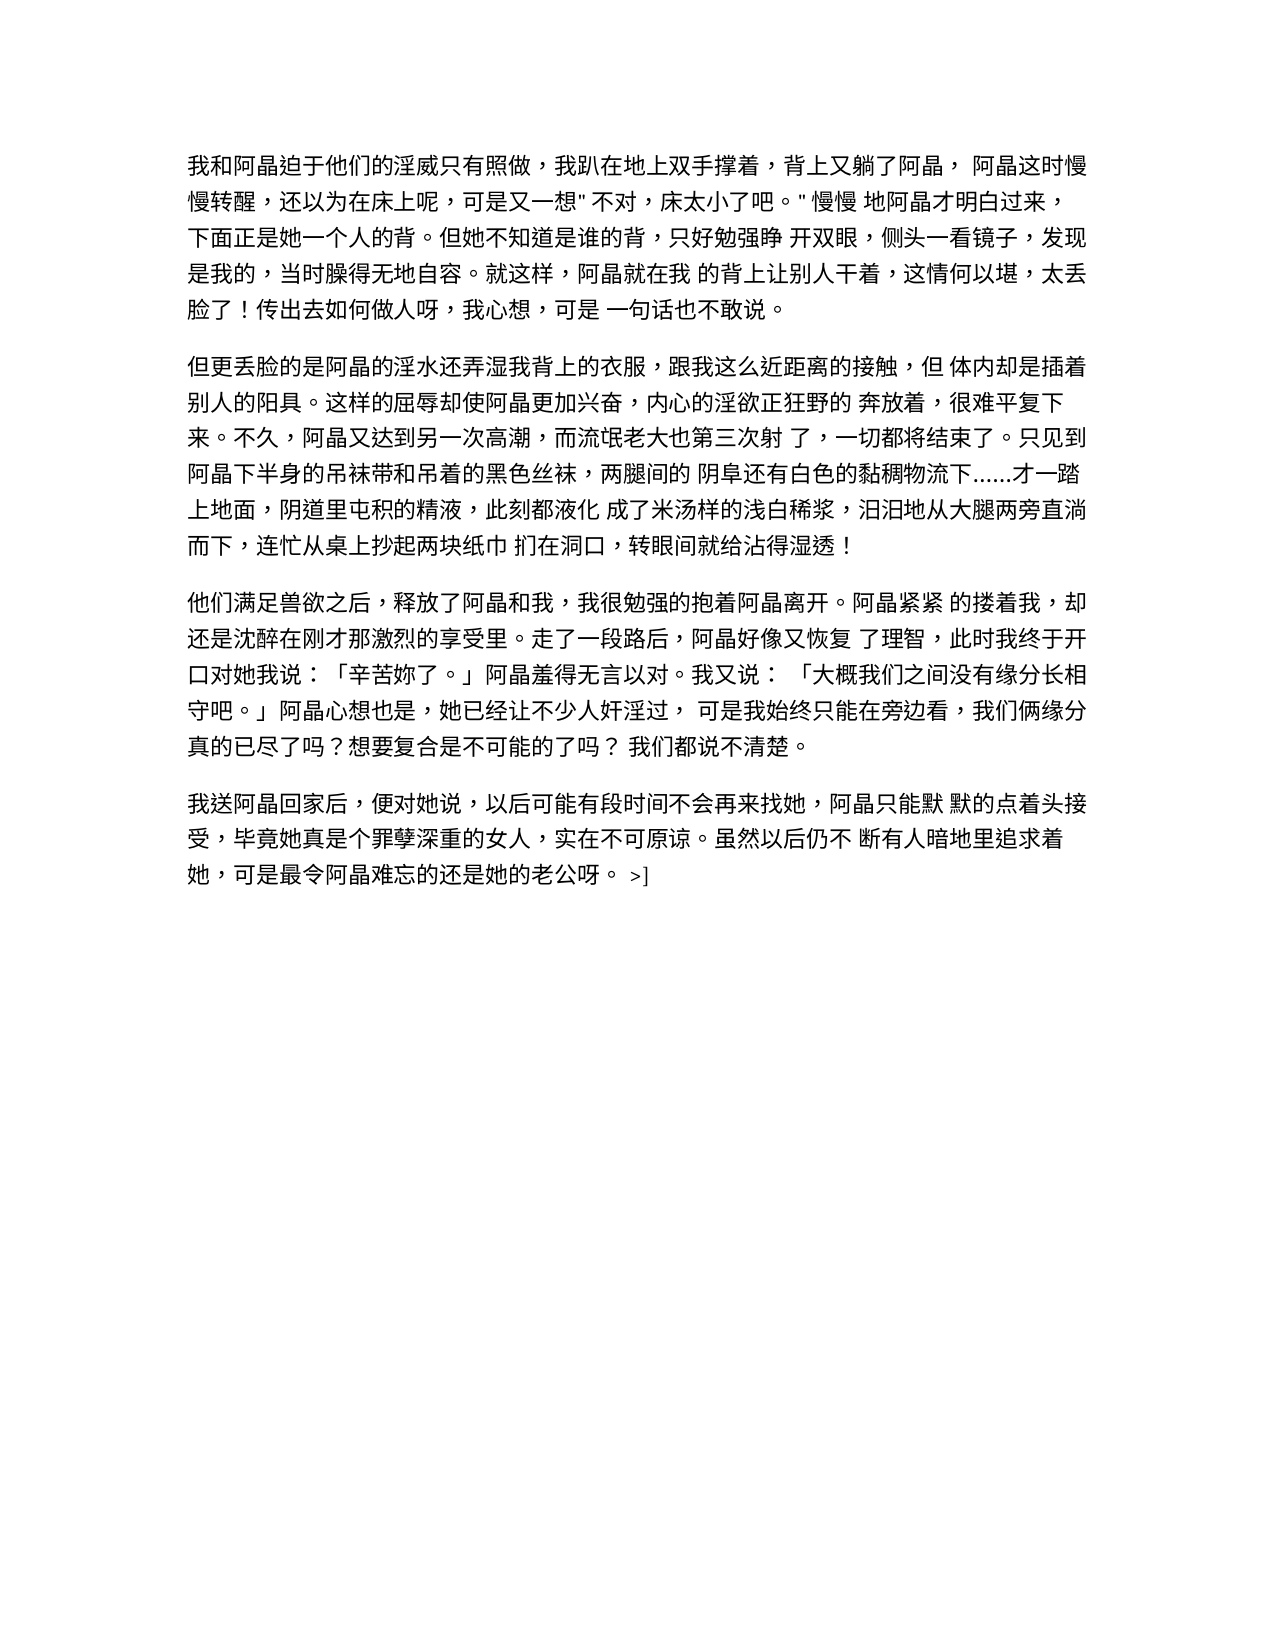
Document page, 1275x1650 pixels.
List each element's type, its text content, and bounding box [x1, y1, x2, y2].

text 但更丢脸的是阿晶的淫水还弄湿我背上的衣服，跟我这么近距离的接触，但 体内却是插着别人的阳具。这样的屈辱却使阿晶更加兴奋，内心的淫欲正狂野的 奔放着，很难平复下来。不久，阿晶又达到另一次高潮，而流氓老大也第三次射 了，一切都将结束了。只见到阿晶下半身的吊袜带和吊着的黑色丝袜，两腿间的 阴阜还有白色的黏稠物流下……才一踏上地面，阴道里屯积的精液，此刻都液化 成了米汤样的浅白稀浆，汨汨地从大腿两旁直淌而下，连忙从桌上抄起两块纸巾 扪在洞口，转眼间就给沾得湿透！ [187, 351, 1087, 561]
text 我送阿晶回家后，便对她说，以后可能有段时间不会再来找她，阿晶只能默 默的点着头接受，毕竟她真是个罪孽深重的女人，实在不可原谅。虽然以后仍不 断有人暗地里追求着她，可是最令阿晶难忘的还是她的老公呀。 >] [187, 787, 1087, 891]
text 他们满足兽欲之后，释放了阿晶和我，我很勉强的抱着阿晶离开。阿晶紧紧 的搂着我，却还是沈醉在刚才那激烈的享受里。走了一段路后，阿晶好像又恢复 了理智，此时我终于开口对她我说：「辛苦妳了。」阿晶羞得无言以对。我又说： 「大概我们之间没有缘分长相守吧。」阿晶心想也是，她已经让不少人奸淫过， 可是我始终只能在旁边看，我们俩缘分真的已尽了吗？想要复合是不可能的了吗？ 我们都说不清楚。 [187, 587, 1087, 762]
text 我和阿晶迫于他们的淫威只有照做，我趴在地上双手撑着，背上又躺了阿晶， 阿晶这时慢慢转醒，还以为在床上呢，可是又一想" 不对，床太小了吧。" 慢慢 地阿晶才明白过来，下面正是她一个人的背。但她不知道是谁的背，只好勉强睁 开双眼，侧头一看镜子，发现是我的，当时臊得无地自容。就这样，阿晶就在我 的背上让别人干着，这情何以堪，太丢脸了！传出去如何做人呀，我心想，可是 一句话也不敢说。 [187, 150, 1087, 325]
